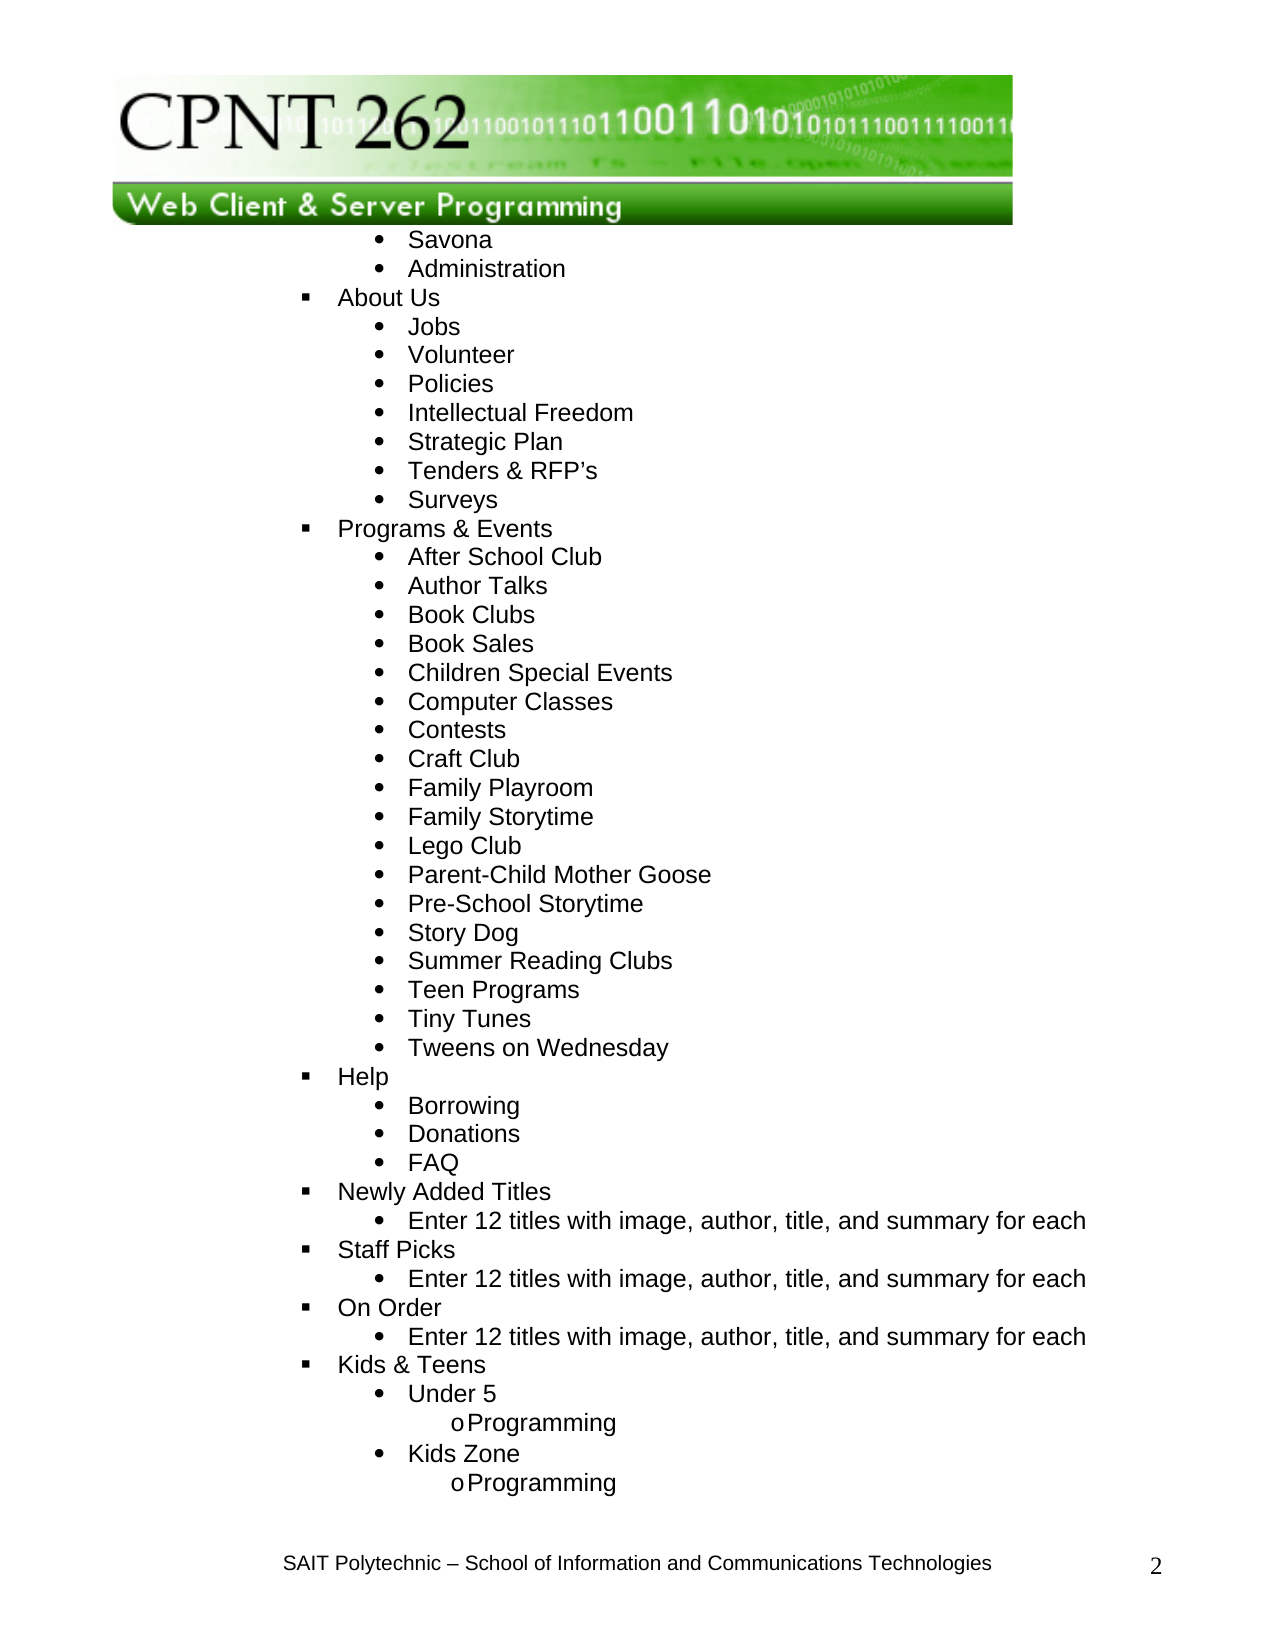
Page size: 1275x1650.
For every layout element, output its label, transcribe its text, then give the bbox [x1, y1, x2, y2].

list Pre-School Storytime [375, 889, 1162, 917]
list Help [300, 1062, 1162, 1091]
list After School Club [375, 542, 1162, 571]
list Kids & Teens [300, 1350, 1162, 1379]
list Kids Zone [375, 1439, 1162, 1468]
list Tweens on Wednesday [375, 1033, 1162, 1062]
list Strategic Plan [375, 427, 1162, 456]
list Story Dog [375, 917, 1162, 946]
list Family Storytime [375, 802, 1162, 831]
list Programming [450, 1408, 1162, 1439]
list Lego Club [375, 831, 1162, 860]
list Tiny Tunes [375, 1004, 1162, 1033]
list Intellectual Freedom [375, 398, 1162, 427]
list Programming [450, 1468, 1162, 1499]
picture [112, 75, 1013, 225]
list Policies [375, 369, 1162, 398]
list Staff Picks [300, 1235, 1162, 1264]
list Book Clubs [375, 600, 1162, 629]
list Computer Classes [375, 687, 1162, 716]
list Volunteer [375, 340, 1162, 369]
list FAQ [375, 1148, 1162, 1177]
list Donations [375, 1119, 1162, 1148]
list Author Talks [375, 571, 1162, 600]
list On Order [300, 1293, 1162, 1321]
list Enter 12 titles with image, author, title, and summary for each [375, 1321, 1162, 1350]
list Borrowing [375, 1091, 1162, 1119]
list Administration [375, 254, 1162, 283]
list Enter 12 titles with image, author, title, and summary for each [375, 1206, 1162, 1235]
list Family Playroom [375, 773, 1162, 802]
list About Us [300, 283, 1162, 312]
list Jobs [375, 312, 1162, 340]
list Teen Programs [375, 975, 1162, 1004]
list Book Sales [375, 629, 1162, 658]
list Craft Club [375, 744, 1162, 773]
list Tenders & RFP’s [375, 456, 1162, 485]
list Contests [375, 716, 1162, 744]
list Savona [375, 225, 1162, 254]
list Parent-Child Mother Goose [375, 860, 1162, 889]
list Enter 12 titles with image, author, title, and summary for each [375, 1264, 1162, 1293]
list Summer Reading Clubs [375, 946, 1162, 975]
list Programs & Events [300, 513, 1162, 542]
list Surveys [375, 485, 1162, 513]
list Newly Added Titles [300, 1177, 1162, 1206]
list Children Special Events [375, 658, 1162, 687]
list Under 5 [375, 1379, 1162, 1408]
